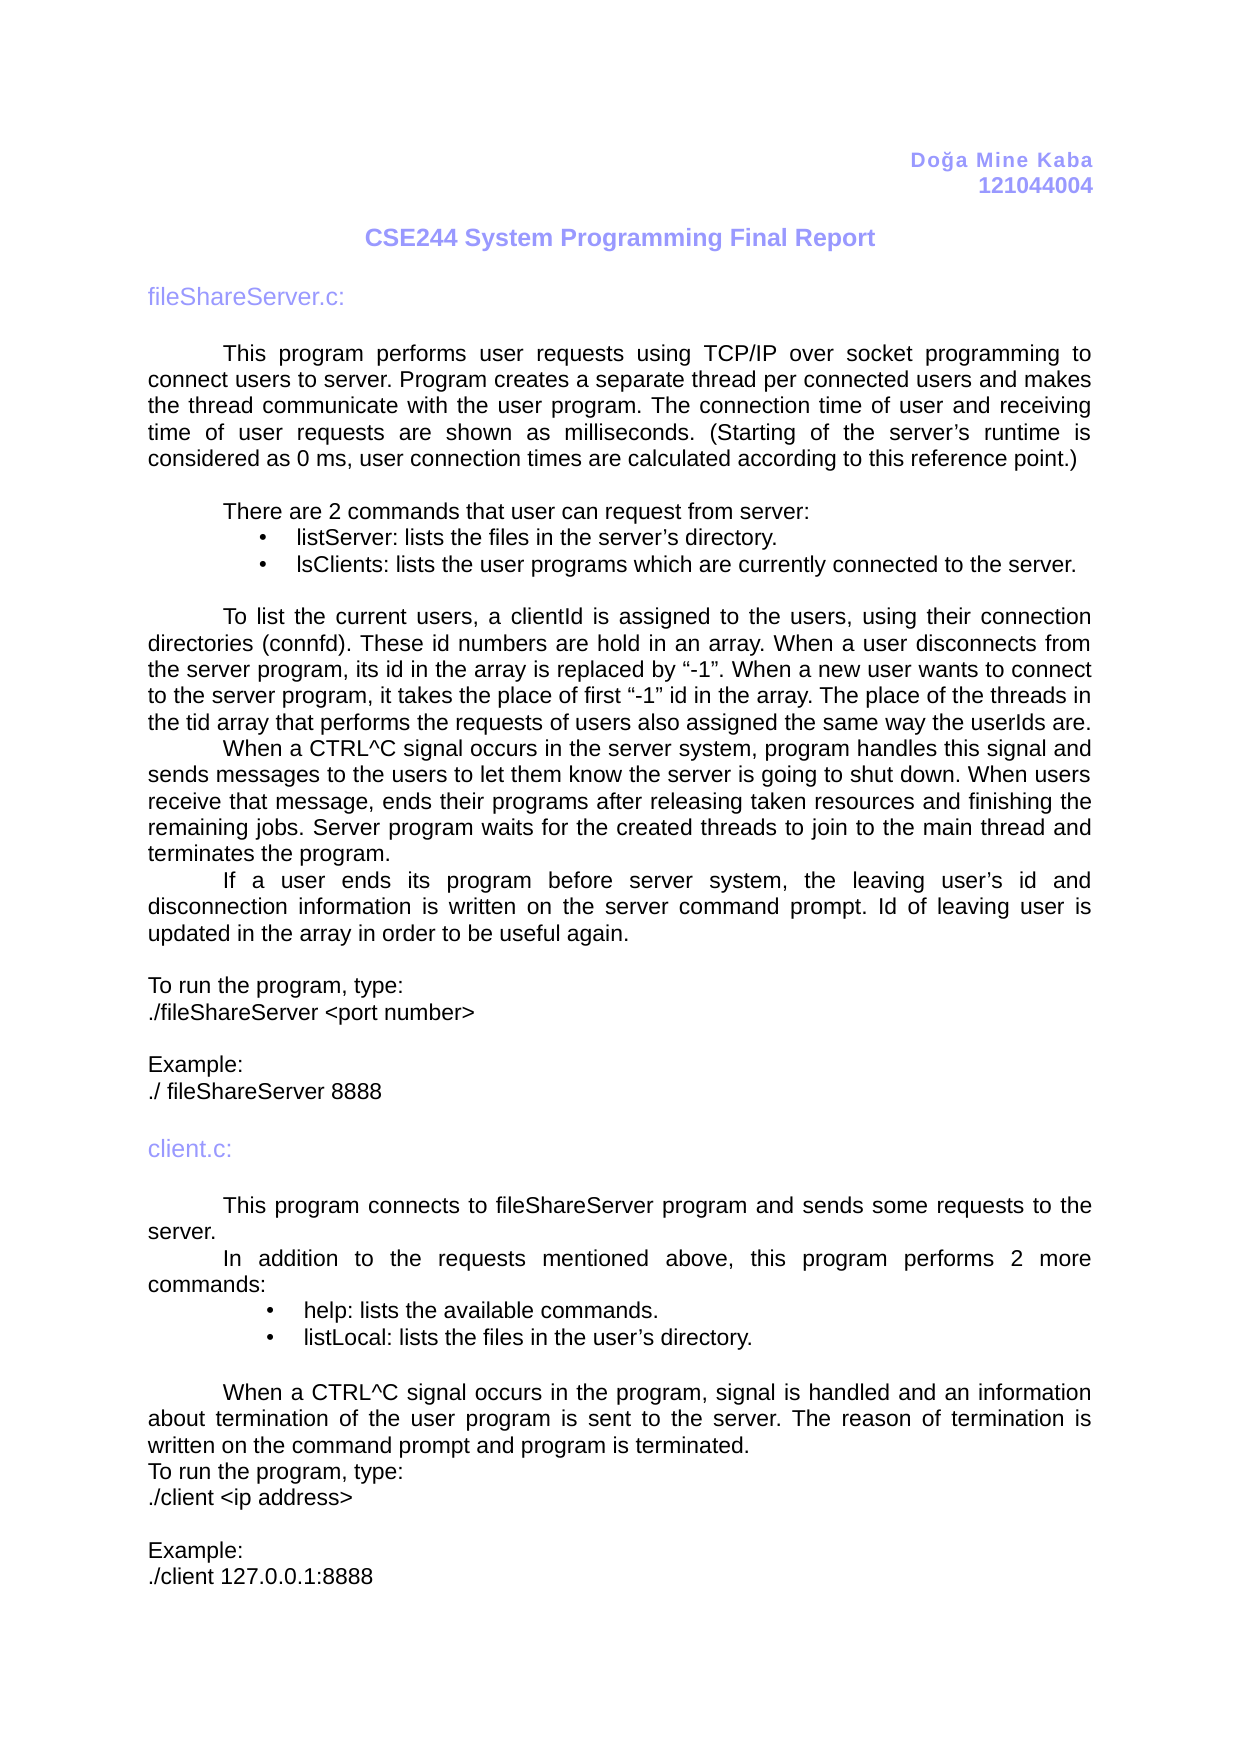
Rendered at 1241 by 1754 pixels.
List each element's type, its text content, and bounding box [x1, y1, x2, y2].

subtitle client.c: [148, 1134, 1093, 1163]
text Example: [148, 1537, 1093, 1563]
list help: lists the available commands. [266, 1297, 1093, 1324]
text ./client 127.0.0.1:8888 [148, 1563, 1093, 1590]
list listLocal: lists the files in the user’s directory. [266, 1324, 1093, 1350]
subtitle Doğa Mine Kaba [148, 148, 1093, 172]
text To run the program, type: [148, 1458, 1093, 1484]
text To list the current users, a clientId is assigned to the users, using their connection directories (connfd). These id numbers are hold in an array. When a user disconnects from the server program, its id in the array is replaced by “-1”. When a new user wants to connect to the server program, it takes the place of first “-1” id in the array. The place of the threads in the tid array that performs the requests of users also assigned the same way the userIds are. When a CTRL^C signal occurs in the server system, program handles this signal and sends messages to the users to let them know the server is going to shut down. When users receive that message, ends their programs after releasing taken resources and finishing the remaining jobs. Server program waits for the created threads to join to the main thread and terminates the program. [148, 603, 1093, 867]
text This program performs user requests using TCP/IP over socket programming to connect users to server. Program creates a separate thread per connected users and makes the thread communicate with the user program. The connection time of user and receiving time of user requests are shown as milliseconds. (Starting of the server’s runtime is considered as 0 ms, user connection times are calculated according to this reference point.) [148, 340, 1093, 471]
subtitle CSE244 System Programming Final Report [148, 223, 1093, 252]
list listServer: lists the files in the server’s directory. [259, 524, 1093, 551]
text When a CTRL^C signal occurs in the program, signal is handled and an information about termination of the user program is sent to the server. The reason of termination is written on the command prompt and program is terminated. [148, 1379, 1093, 1458]
subtitle fileShareServer.c: [148, 282, 1093, 311]
text This program connects to fileShareServer program and sends some requests to the server. [148, 1192, 1093, 1245]
list lsClients: lists the user programs which are currently connected to the server. [259, 551, 1093, 577]
text There are 2 commands that user can request from server: [148, 498, 1093, 524]
text If a user ends its program before server system, the leaving user’s id and disconnection information is written on the server command prompt. Id of leaving user is updated in the array in order to be useful again. [148, 867, 1093, 946]
text ./fileShareServer <port number> [148, 998, 1093, 1025]
text Example: [148, 1051, 1093, 1078]
text To run the program, type: [148, 972, 1093, 998]
text ./ fileShareServer 8888 [148, 1078, 1093, 1104]
text 121044004 [148, 172, 1093, 198]
text In addition to the requests mentioned above, this program performs 2 more commands: [148, 1245, 1093, 1297]
text ./client <ip address> [148, 1484, 1093, 1511]
